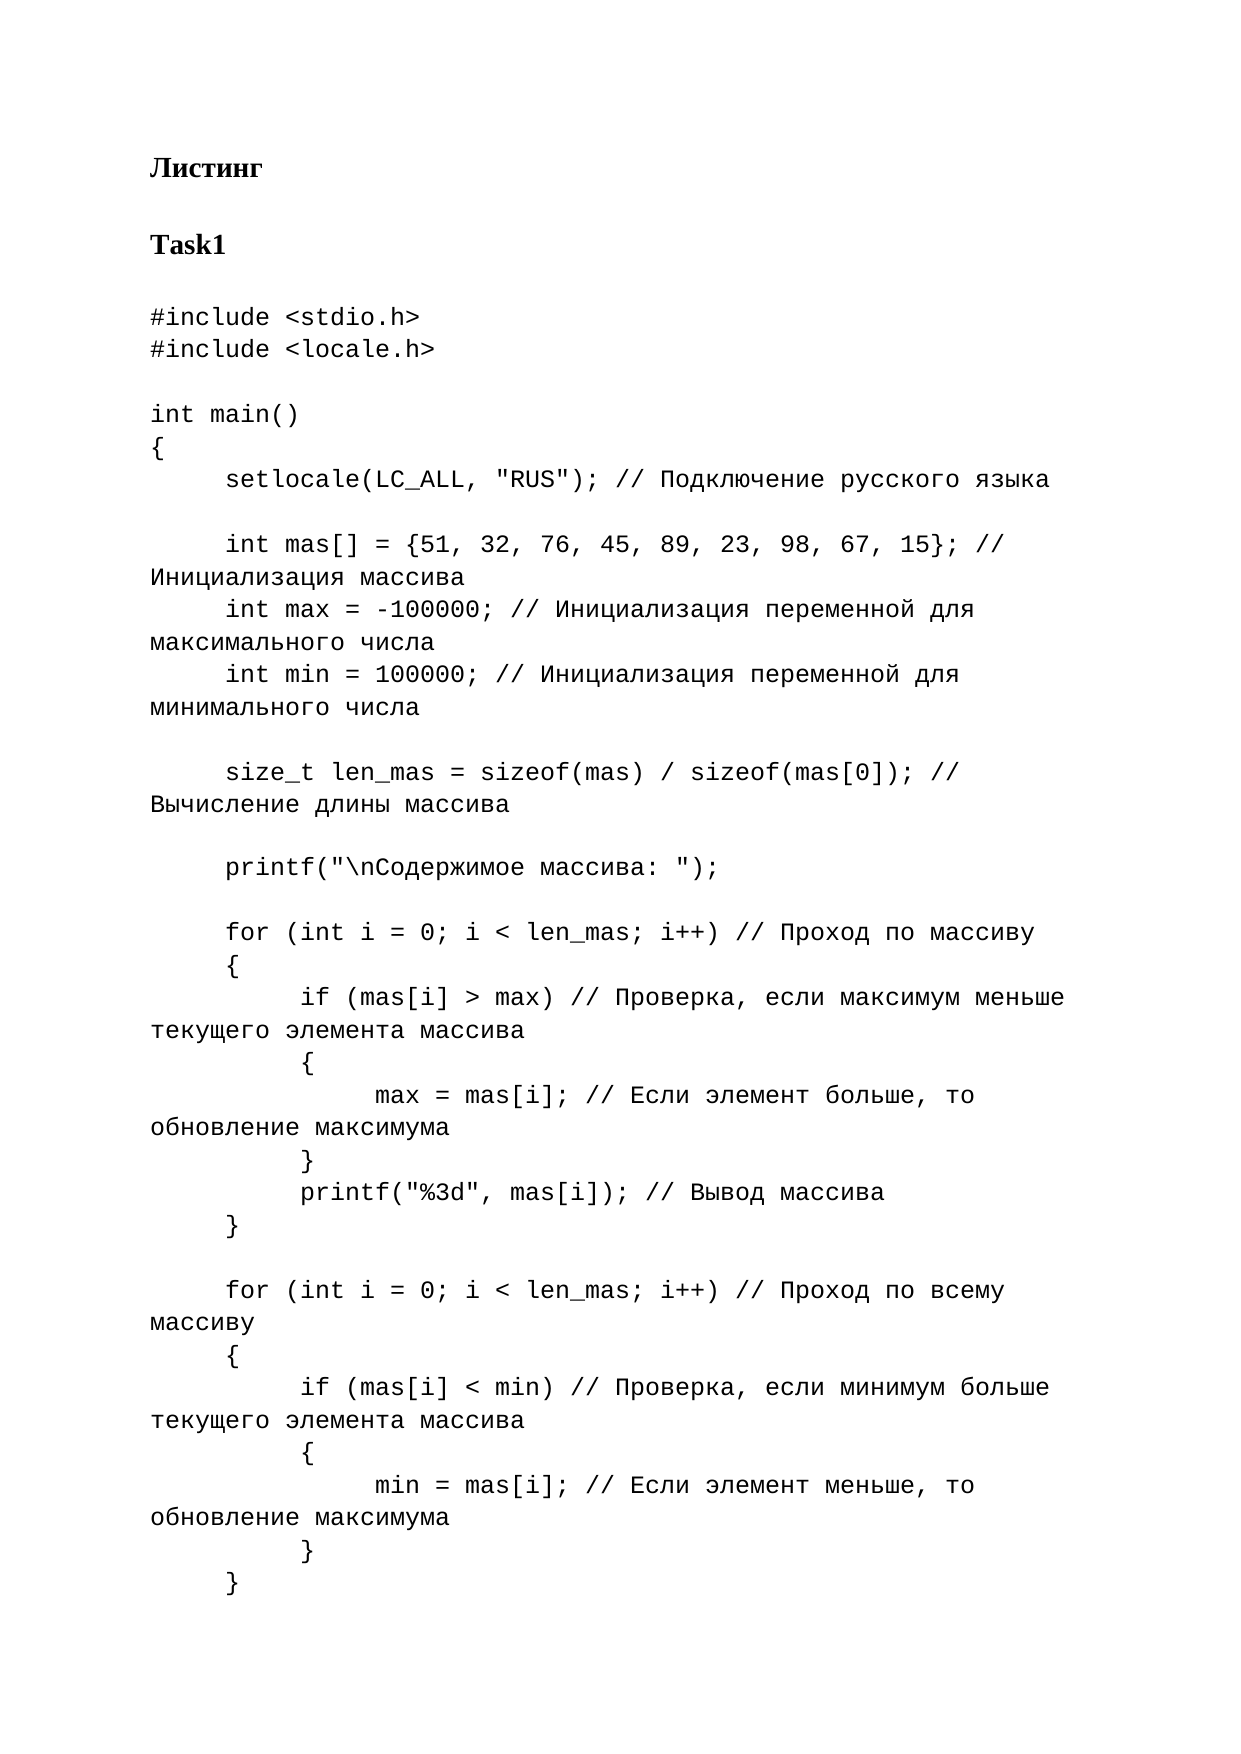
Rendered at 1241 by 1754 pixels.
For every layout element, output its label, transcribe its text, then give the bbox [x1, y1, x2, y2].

text { [150, 434, 1090, 462]
text if (mas[i] < min) // Проверка, если минимум больше текущего элемента массива [150, 1375, 1090, 1436]
text Task1 [150, 227, 1090, 261]
text } [150, 1537, 1090, 1566]
text size_t len_mas = sizeof(mas) / sizeof(mas[0]); // Вычисление длины массива [150, 759, 1090, 820]
text setlocale(LC_ALL, "RUS"); // Подключение русского языка [150, 467, 1090, 495]
text printf("\nСодержимое массива: "); [150, 855, 1090, 883]
text printf("%3d", mas[i]); // Вывод массива [150, 1180, 1090, 1208]
text { [150, 1342, 1090, 1371]
text #include <locale.h> [150, 337, 1090, 365]
text } [150, 1147, 1090, 1176]
text if (mas[i] > max) // Проверка, если максимум меньше текущего элемента массива [150, 985, 1090, 1046]
text min = mas[i]; // Если элемент меньше, то обновление максимума [150, 1472, 1090, 1533]
text Листинг [150, 150, 1090, 183]
text { [150, 952, 1090, 981]
text { [150, 1050, 1090, 1078]
text #include <stdio.h> [150, 304, 1090, 332]
text int max = -100000; // Инициализация переменной для максимального числа [150, 597, 1090, 657]
text for (int i = 0; i < len_mas; i++) // Проход по массиву [150, 920, 1090, 948]
text int mas[] = {51, 32, 76, 45, 89, 23, 98, 67, 15}; // Инициализация массива [150, 532, 1090, 592]
text } [150, 1570, 1090, 1598]
text { [150, 1440, 1090, 1468]
text max = mas[i]; // Если элемент больше, то обновление максимума [150, 1082, 1090, 1143]
text int main() [150, 402, 1090, 430]
text for (int i = 0; i < len_mas; i++) // Проход по всему массиву [150, 1277, 1090, 1338]
text int min = 100000; // Инициализация переменной для минимального числа [150, 662, 1090, 722]
text } [150, 1212, 1090, 1241]
